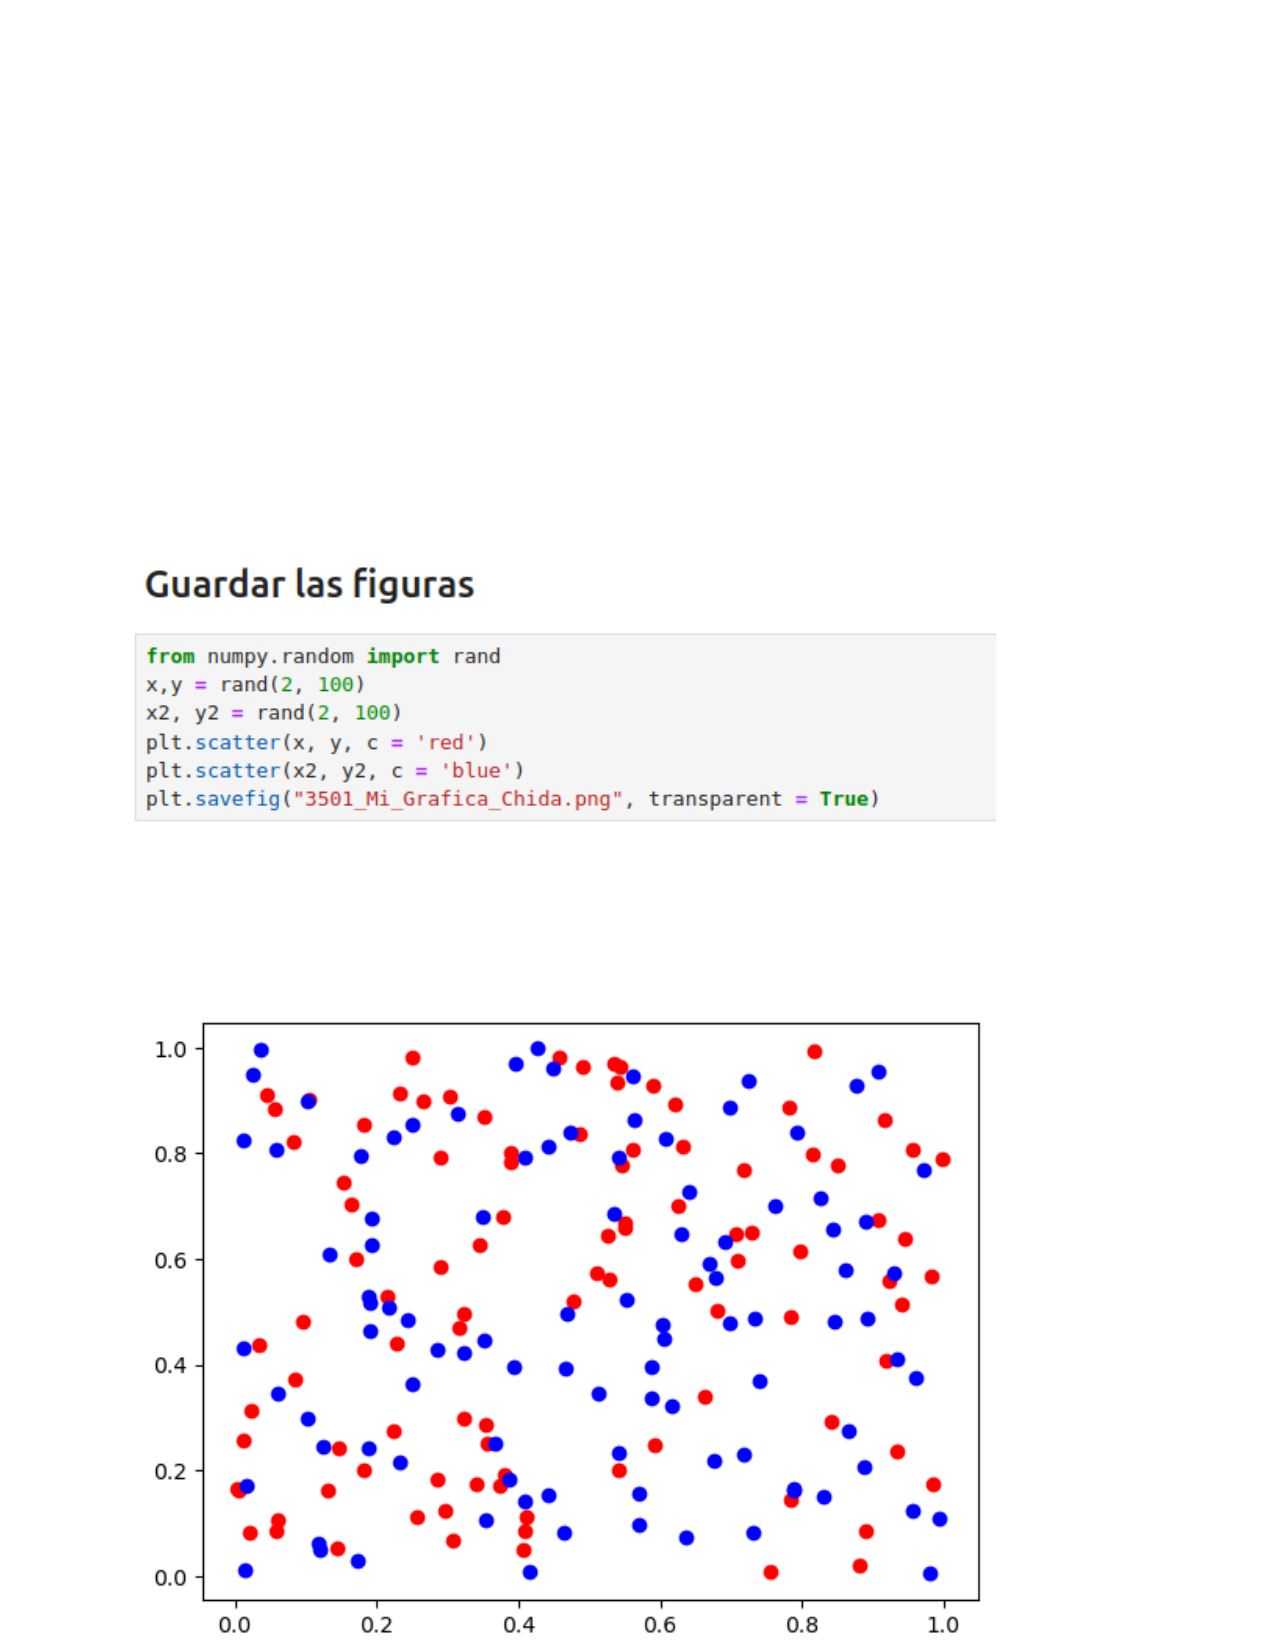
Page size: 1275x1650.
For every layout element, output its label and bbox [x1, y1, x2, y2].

picture [131, 1006, 1002, 1650]
picture [121, 549, 997, 831]
